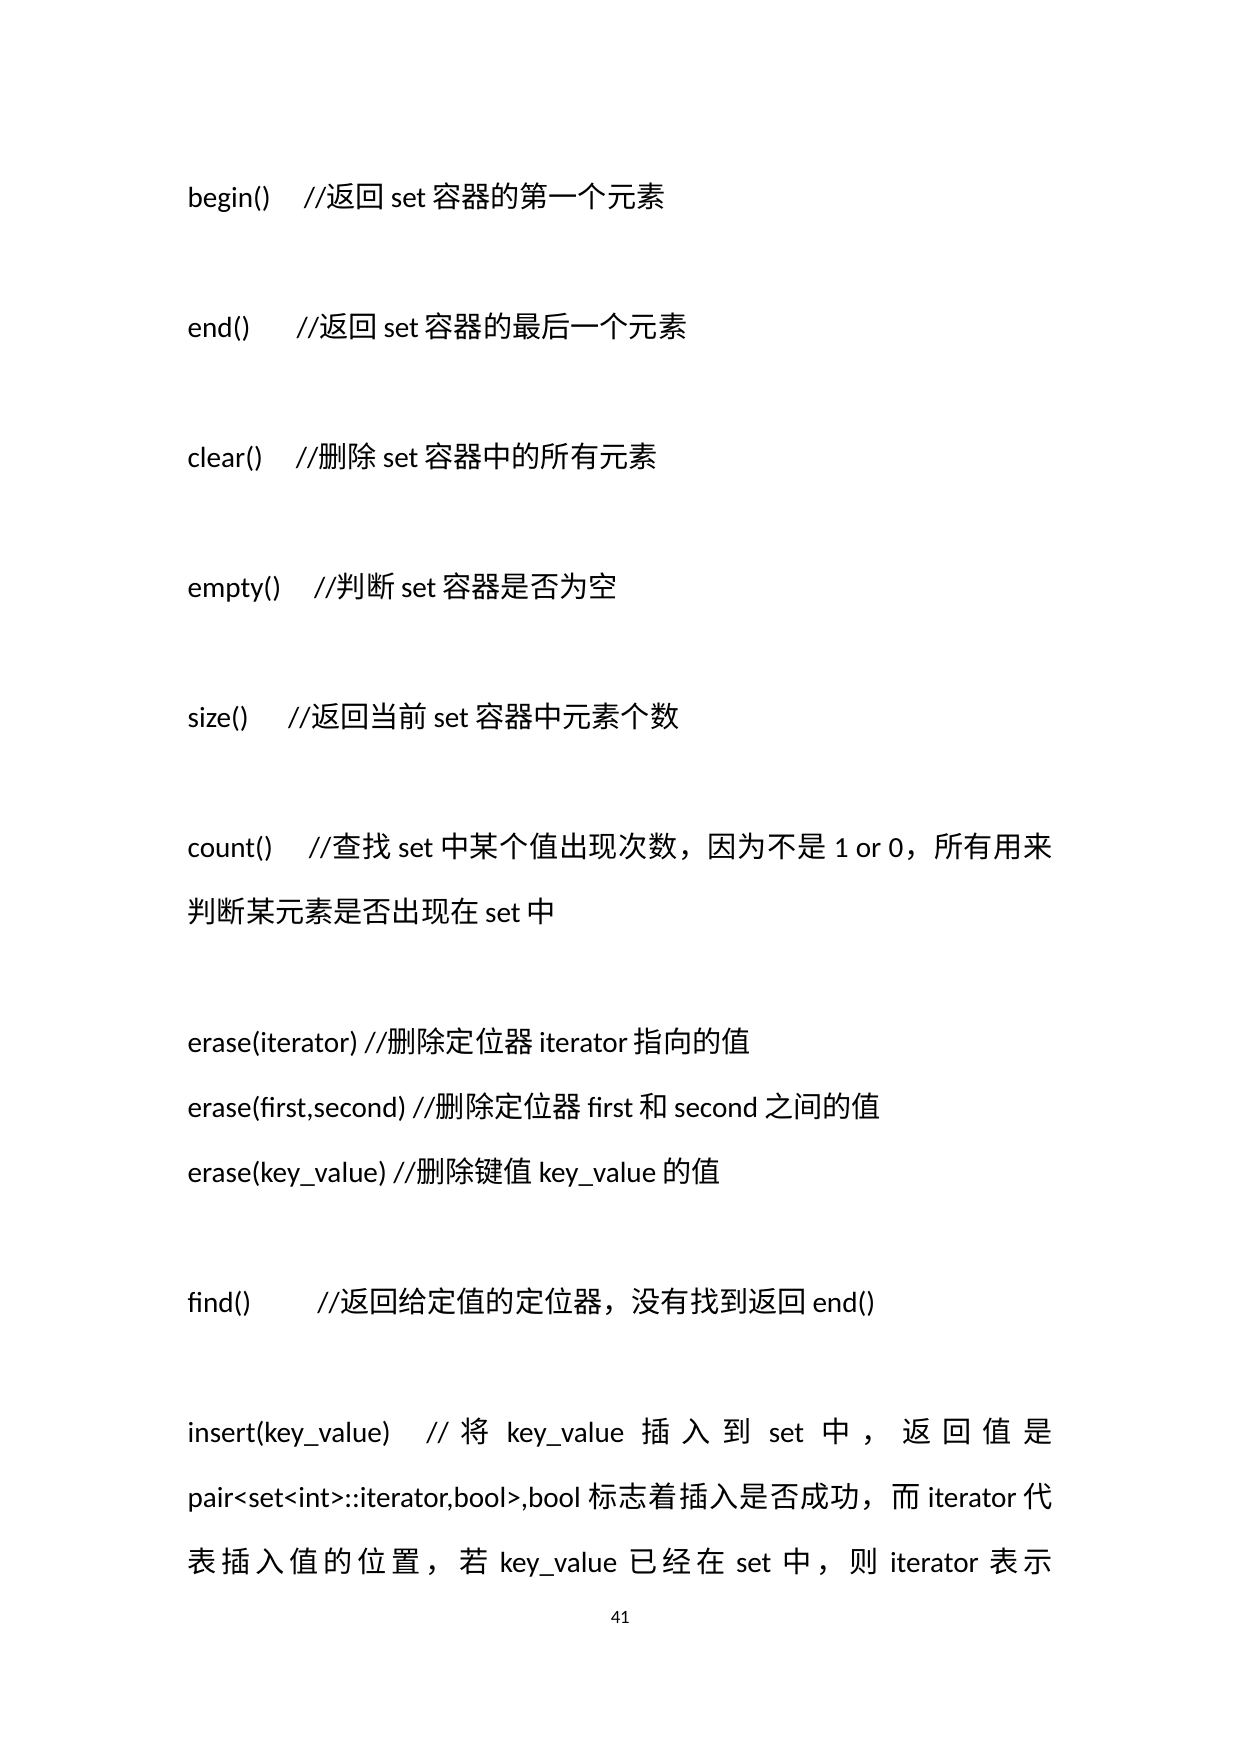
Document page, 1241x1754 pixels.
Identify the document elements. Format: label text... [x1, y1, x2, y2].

text erase(key_value) //删除键值key_value的值 [187, 1137, 1053, 1202]
text count() //查找set中某个值出现次数，因为不是1 or 0，所有用来判断某元素是否出现在set中 [187, 812, 1053, 942]
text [187, 1397, 1053, 1592]
text clear() //删除set容器中的所有元素 [187, 422, 1053, 487]
text erase(first,second) //删除定位器first和second之间的值 [187, 1072, 1053, 1137]
text begin() //返回set容器的第一个元素 [187, 162, 1053, 227]
text size() //返回当前set容器中元素个数 [187, 682, 1053, 747]
text erase(iterator) //删除定位器iterator指向的值 [187, 1007, 1053, 1072]
text find() //返回给定值的定位器，没有找到返回end() [187, 1267, 1053, 1332]
text end() //返回set容器的最后一个元素 [187, 292, 1053, 357]
text empty() //判断set容器是否为空 [187, 552, 1053, 617]
